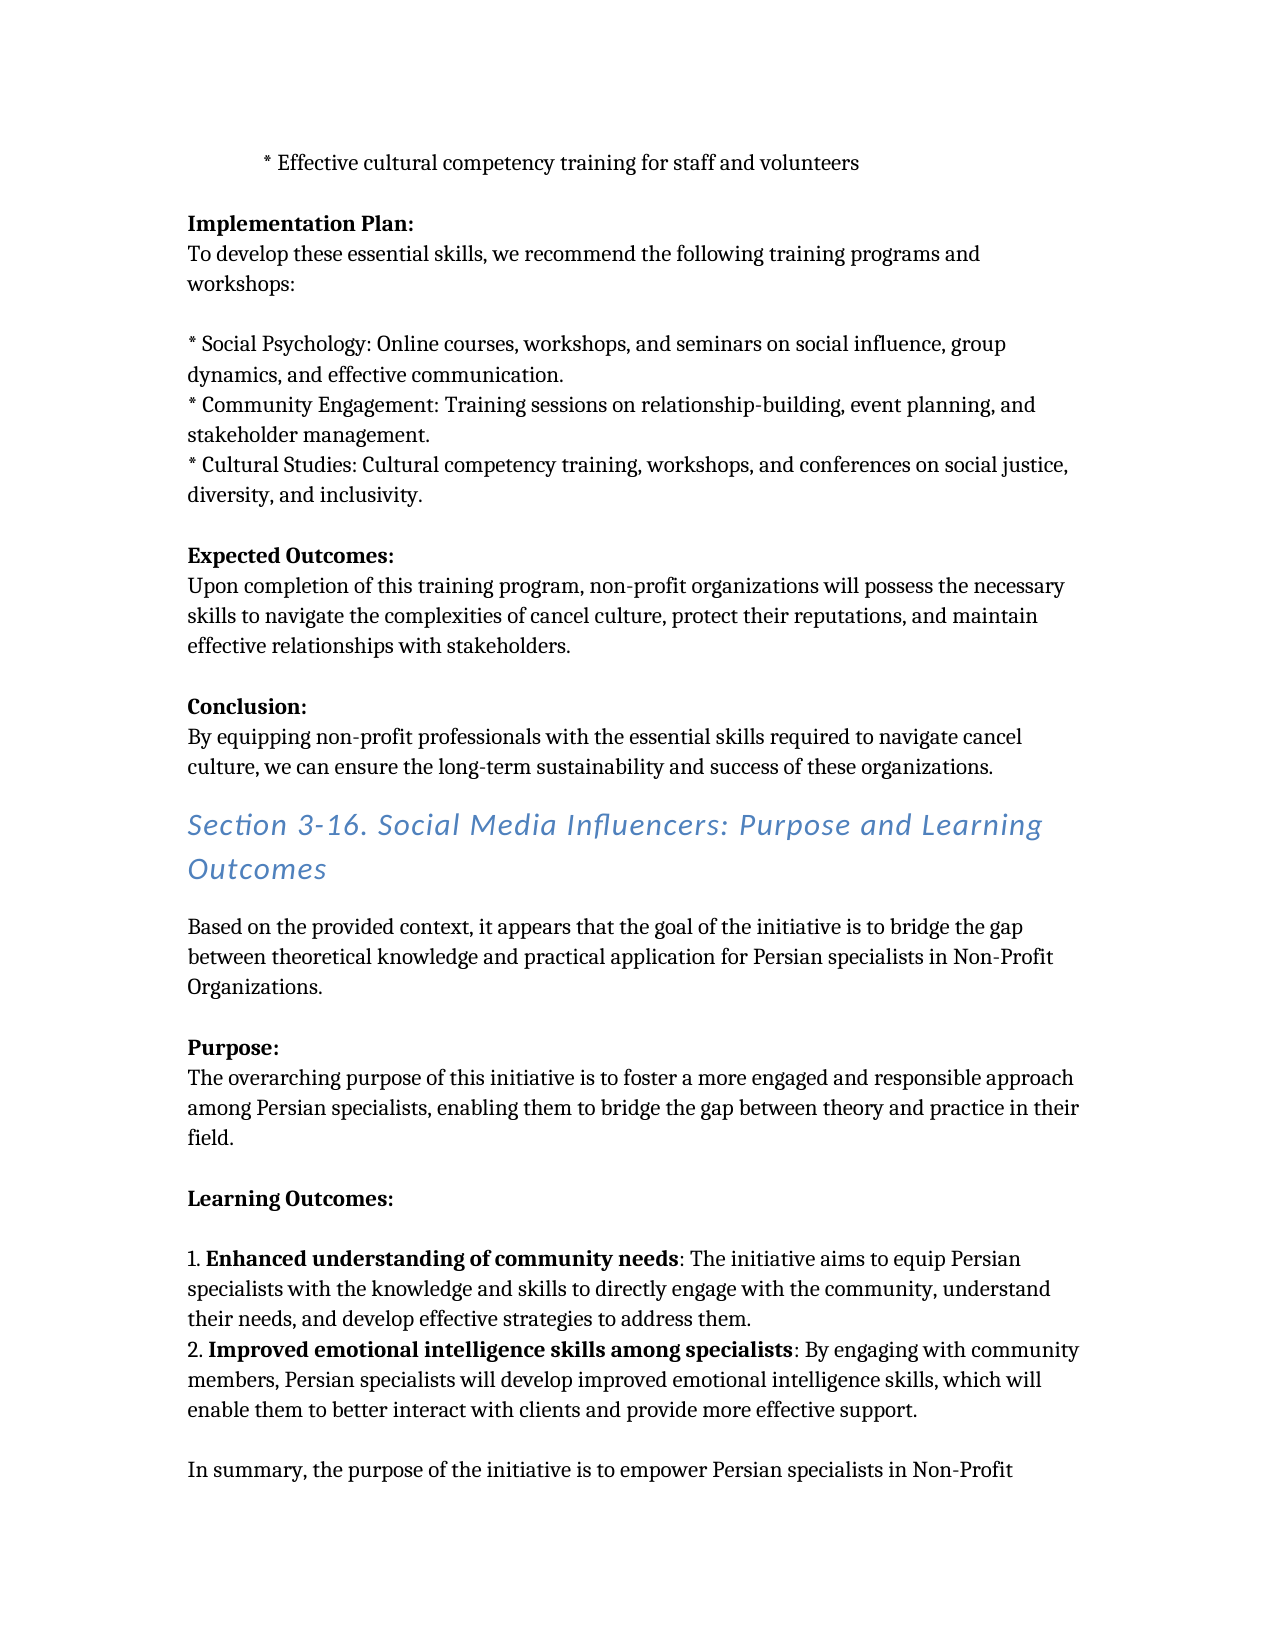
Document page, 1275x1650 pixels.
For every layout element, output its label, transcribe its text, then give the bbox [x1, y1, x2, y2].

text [187, 913, 1087, 1484]
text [187, 150, 1087, 781]
subtitle Section 3-16. Social Media Influencers: Purpose and Learning Outcomes [187, 805, 1087, 887]
